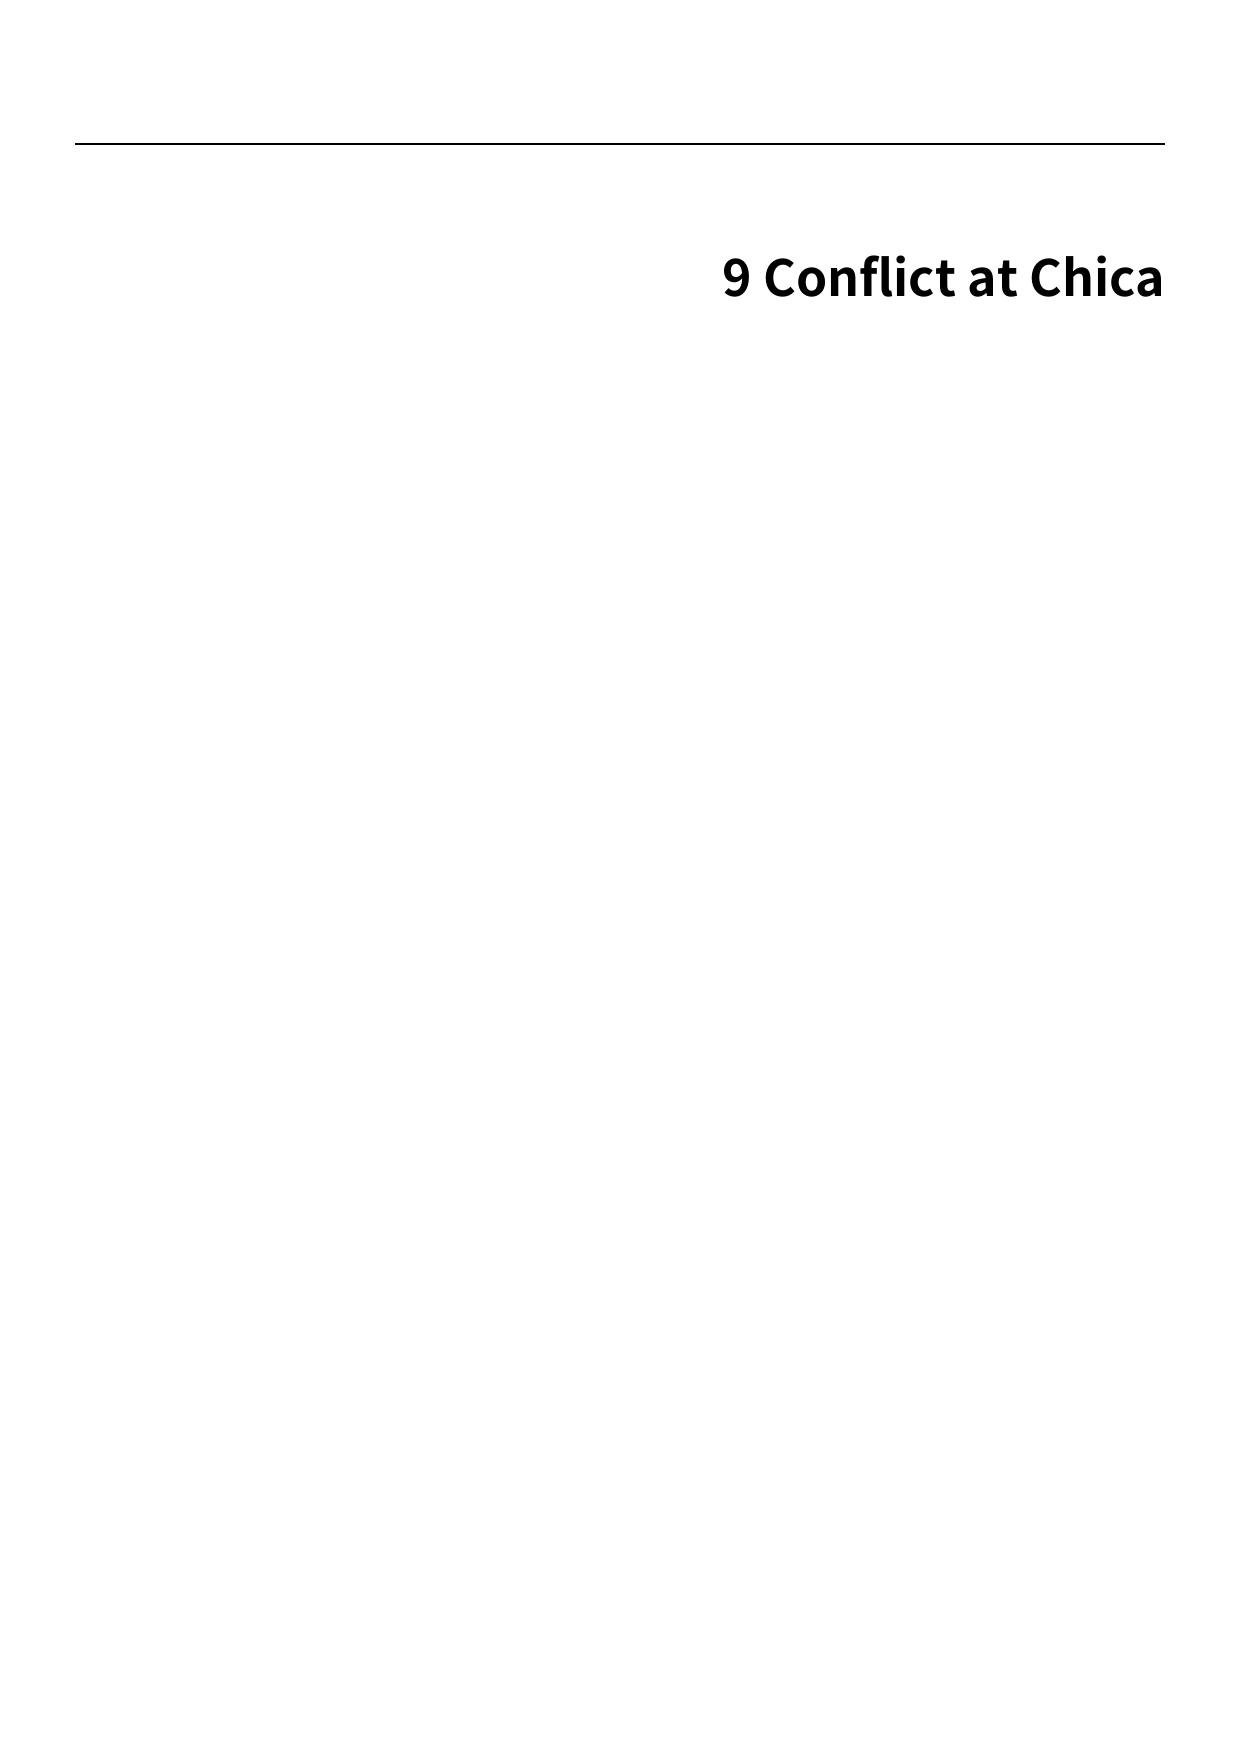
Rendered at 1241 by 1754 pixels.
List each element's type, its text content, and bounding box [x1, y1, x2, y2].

subtitle 9 Conflict at Chica [75, 229, 1165, 320]
